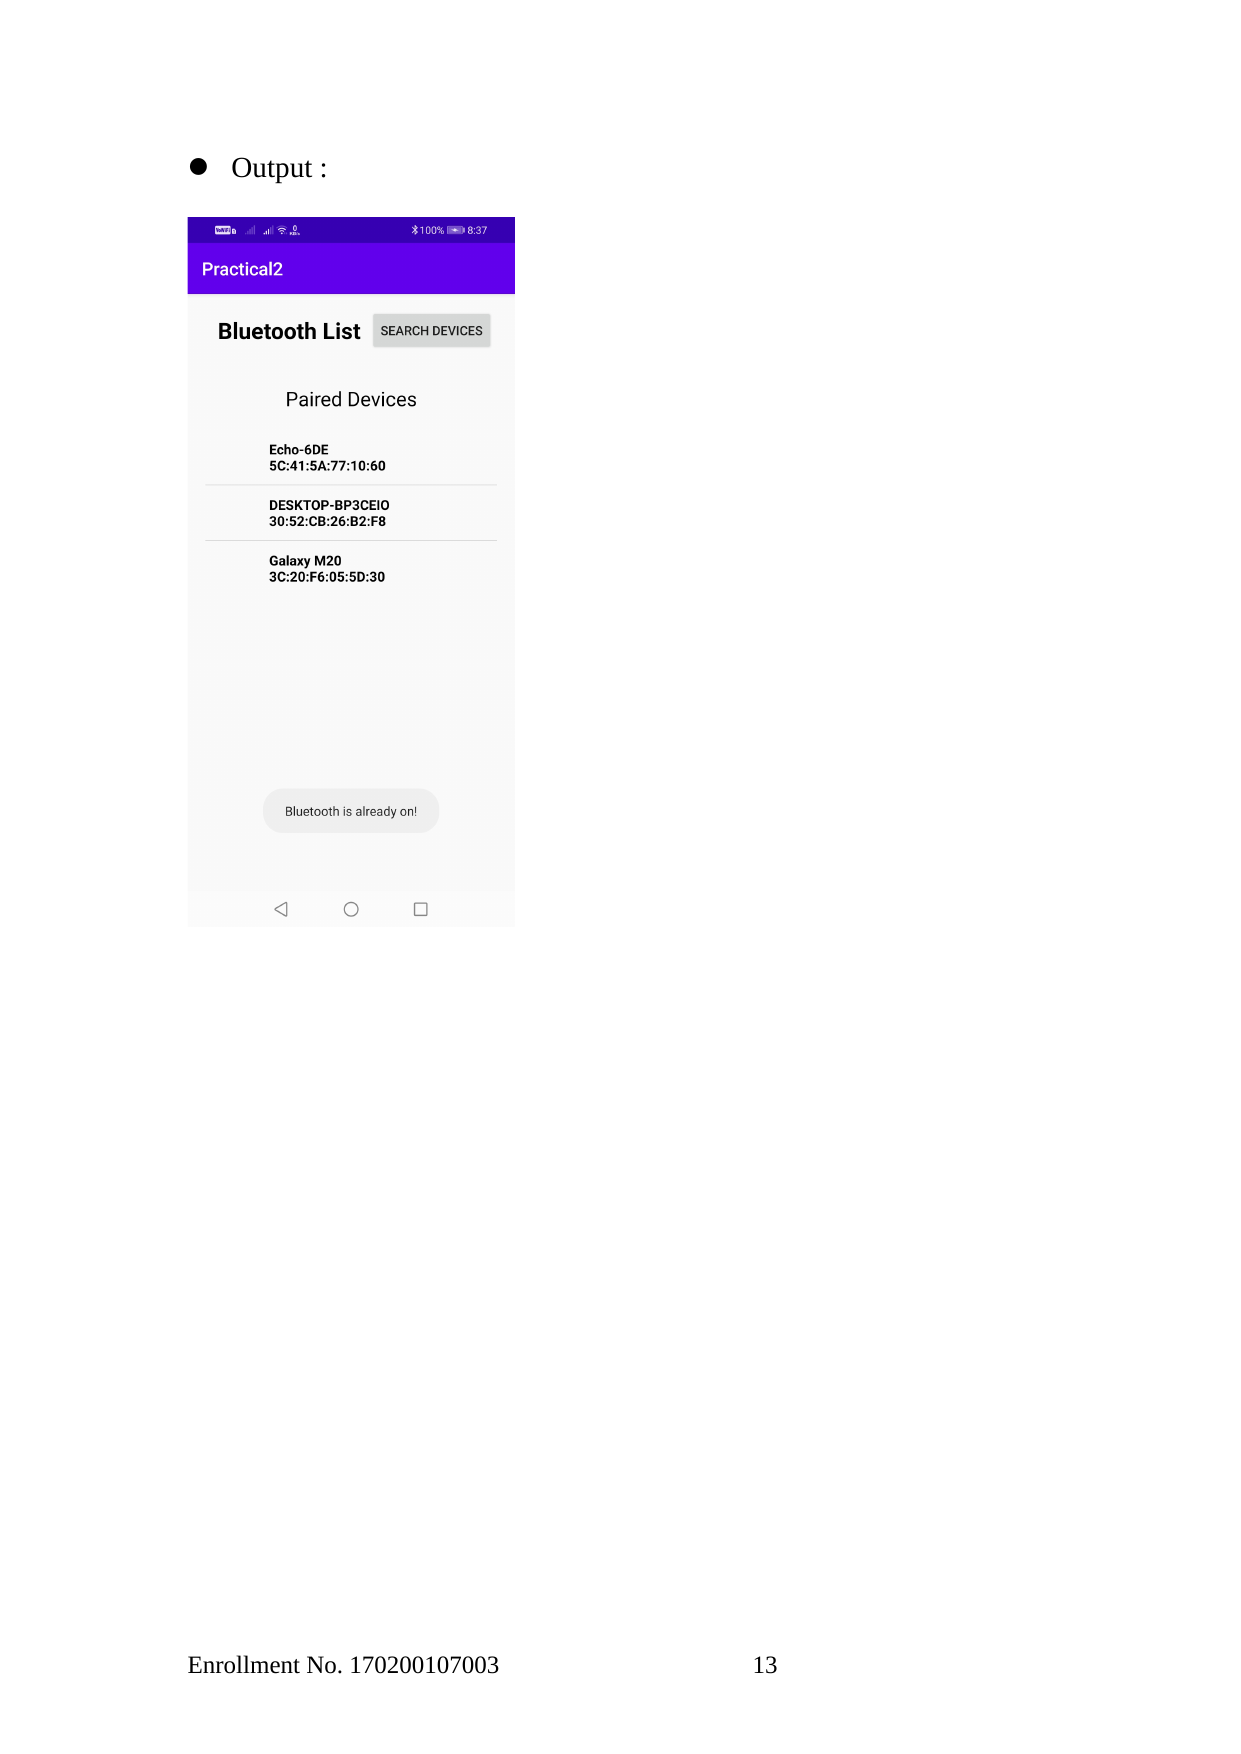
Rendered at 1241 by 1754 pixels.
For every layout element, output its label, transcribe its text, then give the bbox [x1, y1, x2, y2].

picture [187, 217, 515, 927]
list Output : [187, 150, 1053, 184]
